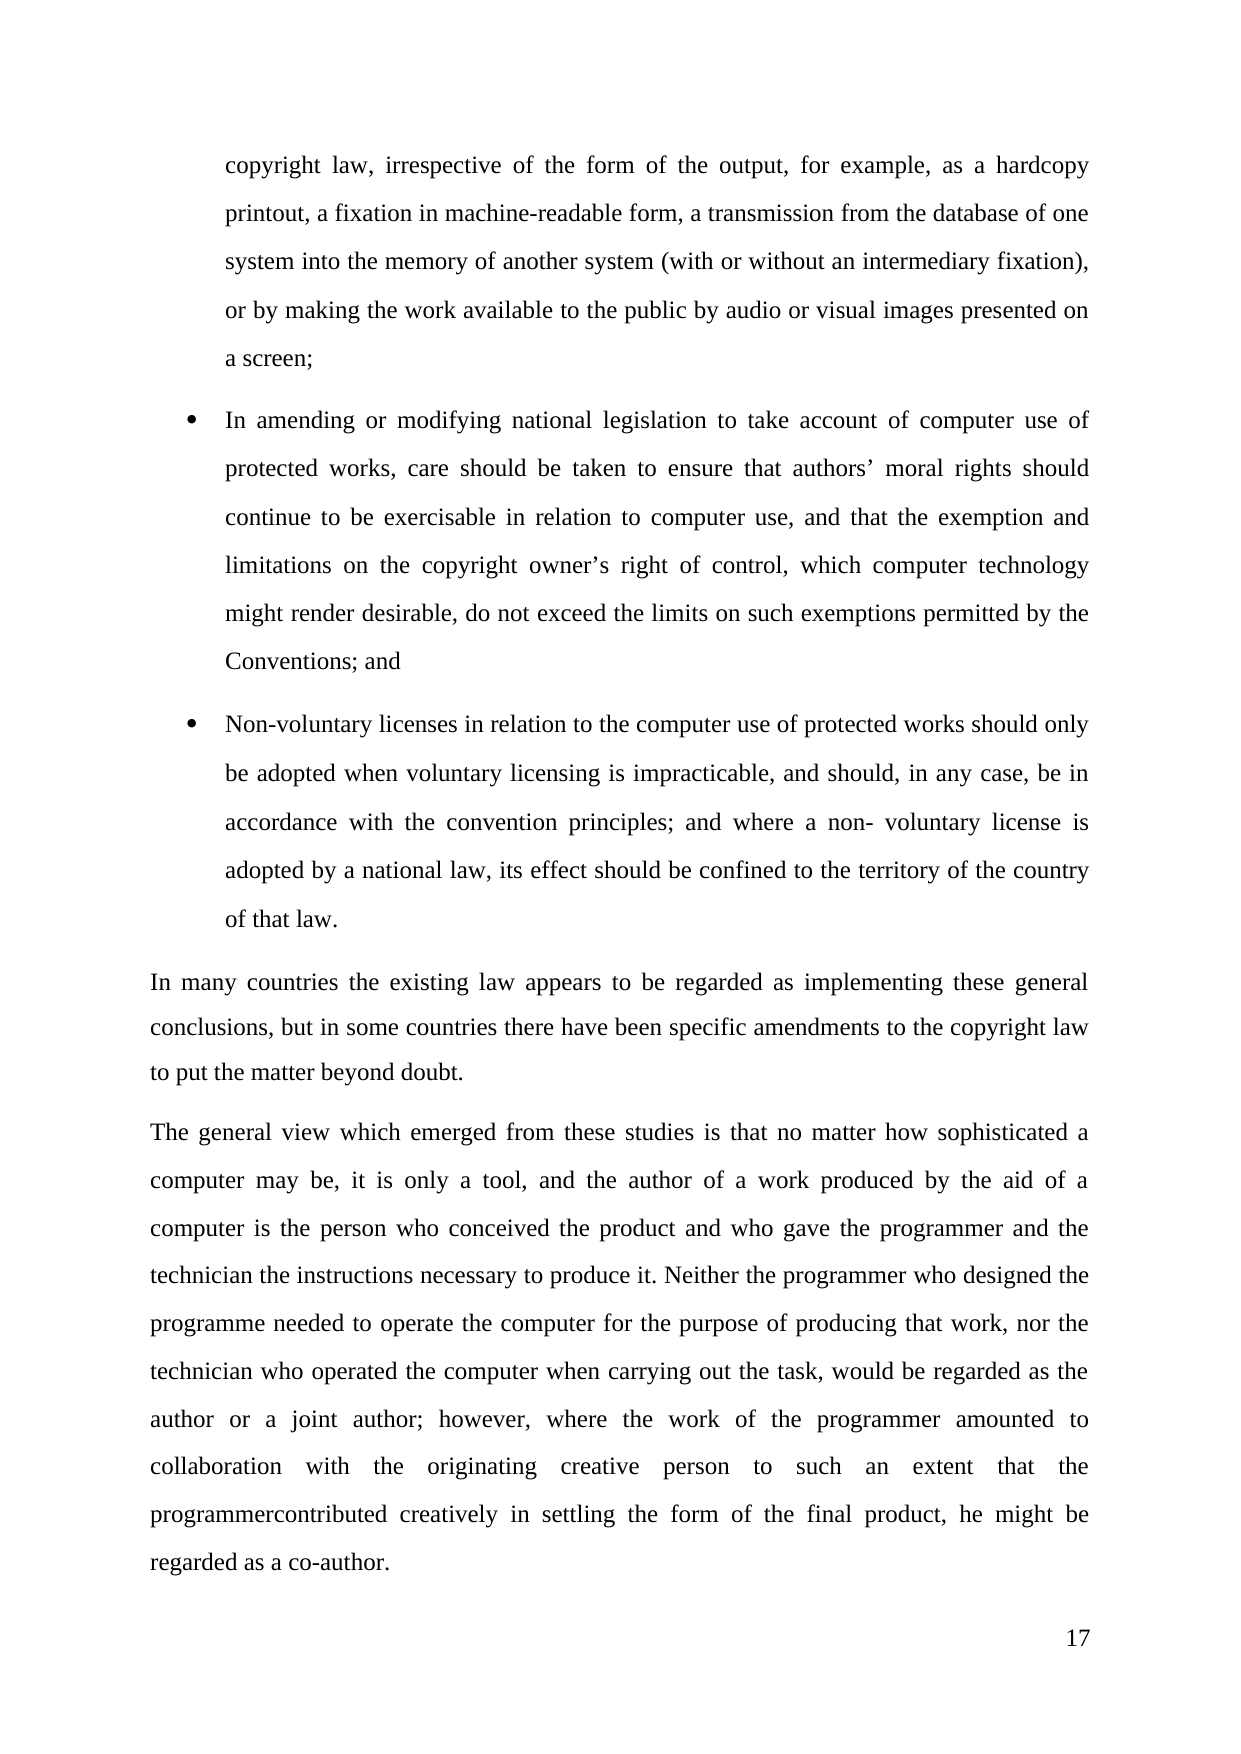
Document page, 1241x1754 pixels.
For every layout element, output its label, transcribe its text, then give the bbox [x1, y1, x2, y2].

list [187, 150, 1090, 372]
list Non-voluntary licenses in relation to the computer use of protected works should only be adopted when voluntary licensing is impracticable, and should, in any case, be in accordance with the convention principles; and where a non- voluntary license is adopted by a national law, its effect should be confined to the territory of the country of that law. [187, 709, 1090, 933]
list In amending or modifying national legislation to take account of computer use of protected works, care should be taken to ensure that authors’ moral rights should continue to be exercisable in relation to computer use, and that the exemption and limitations on the copyright owner’s right of control, which computer technology might render desirable, do not exceed the limits on such exemptions permitted by the Conventions; and [187, 405, 1090, 675]
text The general view which emerged from these studies is that no matter how sophisticated a computer may be, it is only a tool, and the author of a work produced by the aid of a computer is the person who conceived the product and who gave the programmer and the technician the instructions necessary to produce it. Neither the programmer who designed the programme needed to operate the computer for the purpose of producing that work, nor the technician who operated the computer when carrying out the task, would be regarded as the author or a joint author; however, where the work of the programmer amounted to collaboration with the originating creative person to such an extent that the programmercontributed creatively in settling the form of the final product, he might be regarded as a co-author. [150, 1117, 1090, 1576]
text In many countries the existing law appears to be regarded as implementing these general conclusions, but in some countries there have been specific amendments to the copyright law to put the matter beyond doubt. [150, 967, 1090, 1085]
